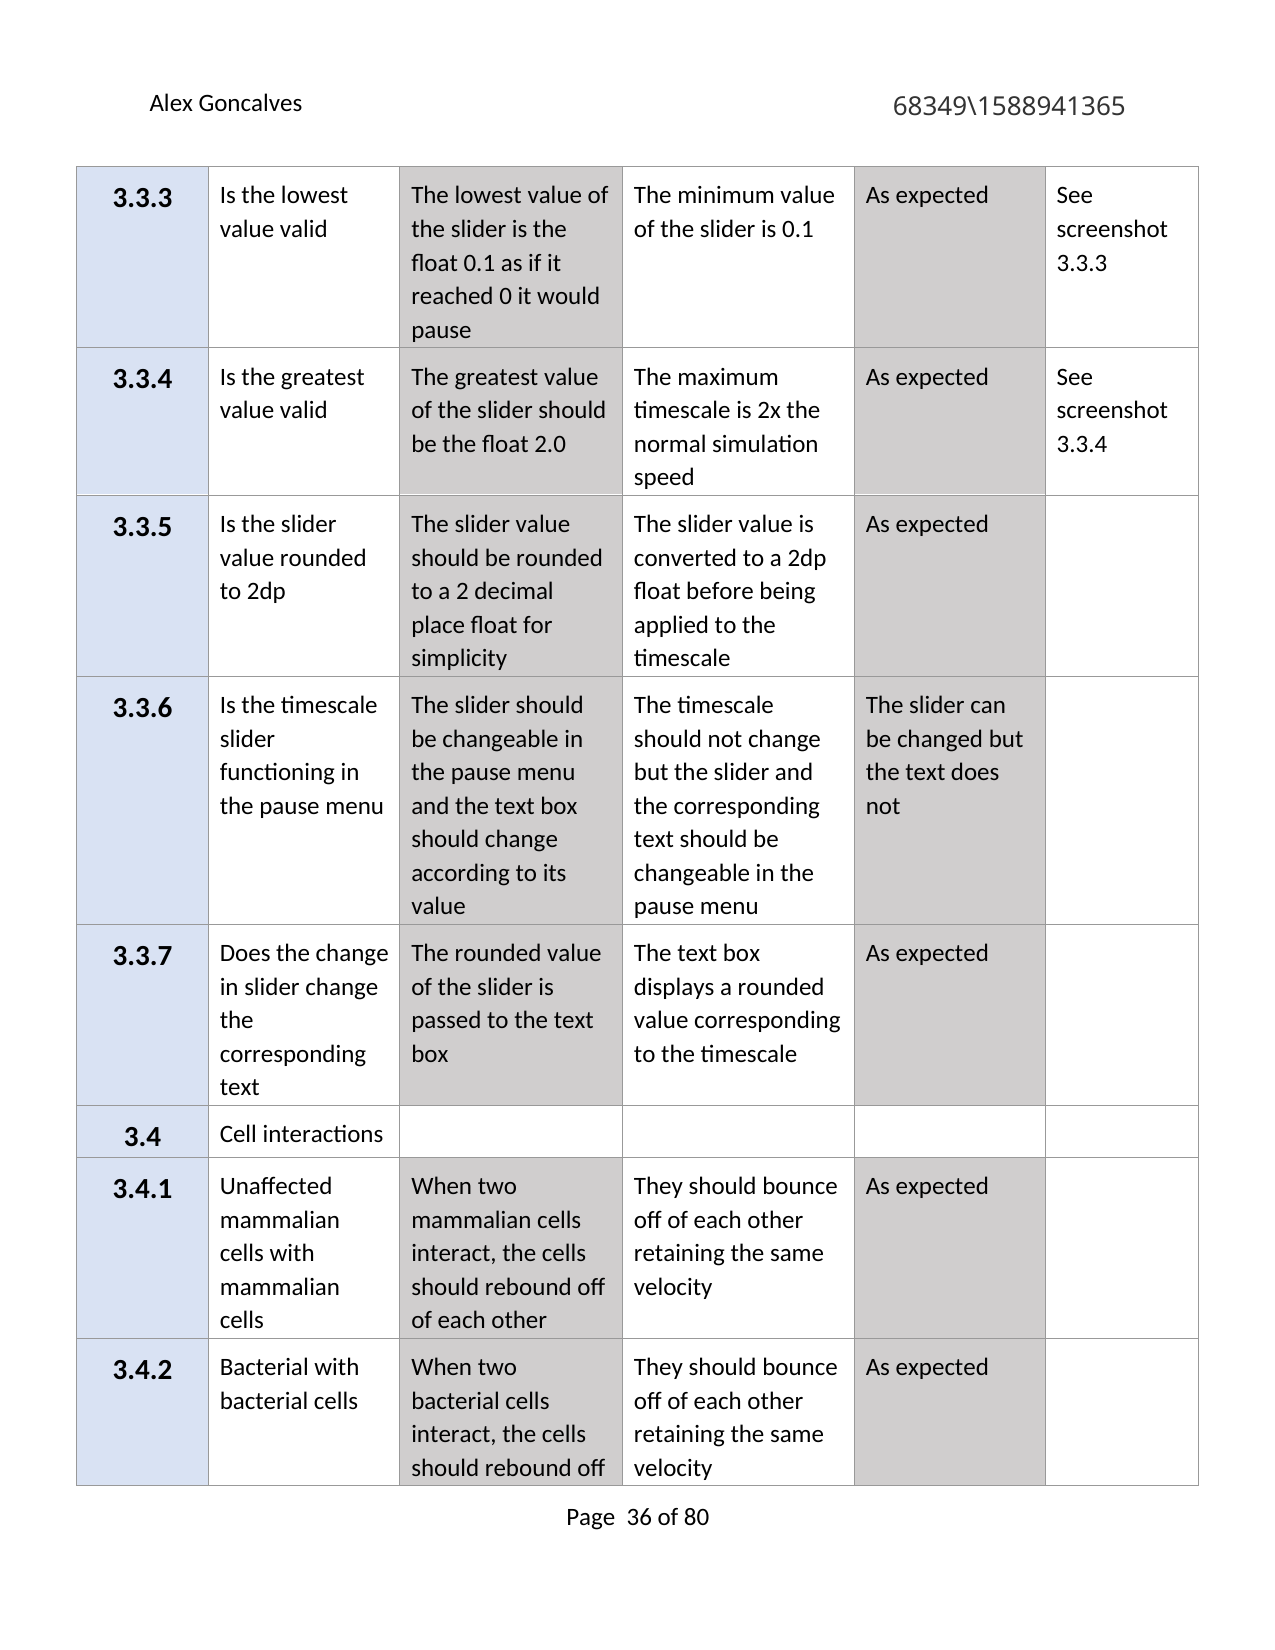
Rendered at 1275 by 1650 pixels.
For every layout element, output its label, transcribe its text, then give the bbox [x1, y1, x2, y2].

table_cell 3.3.3 [77, 167, 208, 347]
table_cell The slider should be changeable in the pause menu and the text box should change according to its value [400, 677, 622, 924]
table_cell 3.3.5 [77, 496, 208, 676]
table_cell As expected [855, 925, 1045, 1105]
table_cell Is the timescale slider functioning in the pause menu [209, 677, 399, 924]
table_cell Does the change in slider change the corresponding text [209, 925, 399, 1105]
table_cell [1046, 496, 1198, 676]
table_cell [1046, 677, 1198, 924]
table_cell The greatest value of the slider should be the float 2.0 [400, 348, 622, 494]
table_cell The lowest value of the slider is the float 0.1 as if it reached 0 it would pause [400, 167, 622, 347]
table_cell 3.3.4 [77, 348, 208, 494]
table_cell Cell interactions [209, 1106, 399, 1157]
table_cell See screenshot 3.3.3 [1046, 167, 1198, 347]
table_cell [623, 1339, 854, 1485]
table_cell As expected [855, 496, 1045, 676]
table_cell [400, 1339, 622, 1485]
table_cell 3.4 [77, 1106, 208, 1157]
table_cell [1046, 1339, 1198, 1485]
table_cell [623, 1106, 854, 1157]
table_cell 3.3.7 [77, 925, 208, 1105]
table_cell The slider value is converted to a 2dp float before being applied to the timescale [623, 496, 854, 676]
table_cell The timescale should not change but the slider and the corresponding text should be changeable in the pause menu [623, 677, 854, 924]
table_cell 3.4.1 [77, 1158, 208, 1338]
table_cell See screenshot 3.3.4 [1046, 348, 1198, 494]
table_cell [400, 1106, 622, 1157]
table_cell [209, 1339, 399, 1485]
table_cell [1046, 1106, 1198, 1157]
table_cell [1046, 925, 1198, 1105]
table_cell Is the lowest value valid [209, 167, 399, 347]
table_cell Is the greatest value valid [209, 348, 399, 494]
table_cell As expected [855, 348, 1045, 494]
table_cell The minimum value of the slider is 0.1 [623, 167, 854, 347]
table_cell As expected [855, 1158, 1045, 1338]
table_cell As expected [855, 167, 1045, 347]
table_cell The text box displays a rounded value corresponding to the timescale [623, 925, 854, 1105]
table_cell Unaffected mammalian cells with mammalian cells [209, 1158, 399, 1338]
table_cell Is the slider value rounded to 2dp [209, 496, 399, 676]
table_cell The slider can be changed but the text does not [855, 677, 1045, 924]
table_cell 3.3.6 [77, 677, 208, 924]
table_cell [855, 1106, 1045, 1157]
table_cell [1046, 1158, 1198, 1338]
table_cell The slider value should be rounded to a 2 decimal place float for simplicity [400, 496, 622, 676]
table_cell The rounded value of the slider is passed to the text box [400, 925, 622, 1105]
table_cell As expected [855, 1339, 1045, 1485]
table_cell 3.4.2 [77, 1339, 208, 1485]
table_cell The maximum timescale is 2x the normal simulation speed [623, 348, 854, 494]
table_cell When two mammalian cells interact, the cells should rebound off of each other [400, 1158, 622, 1338]
table_cell They should bounce off of each other retaining the same velocity [623, 1158, 854, 1338]
